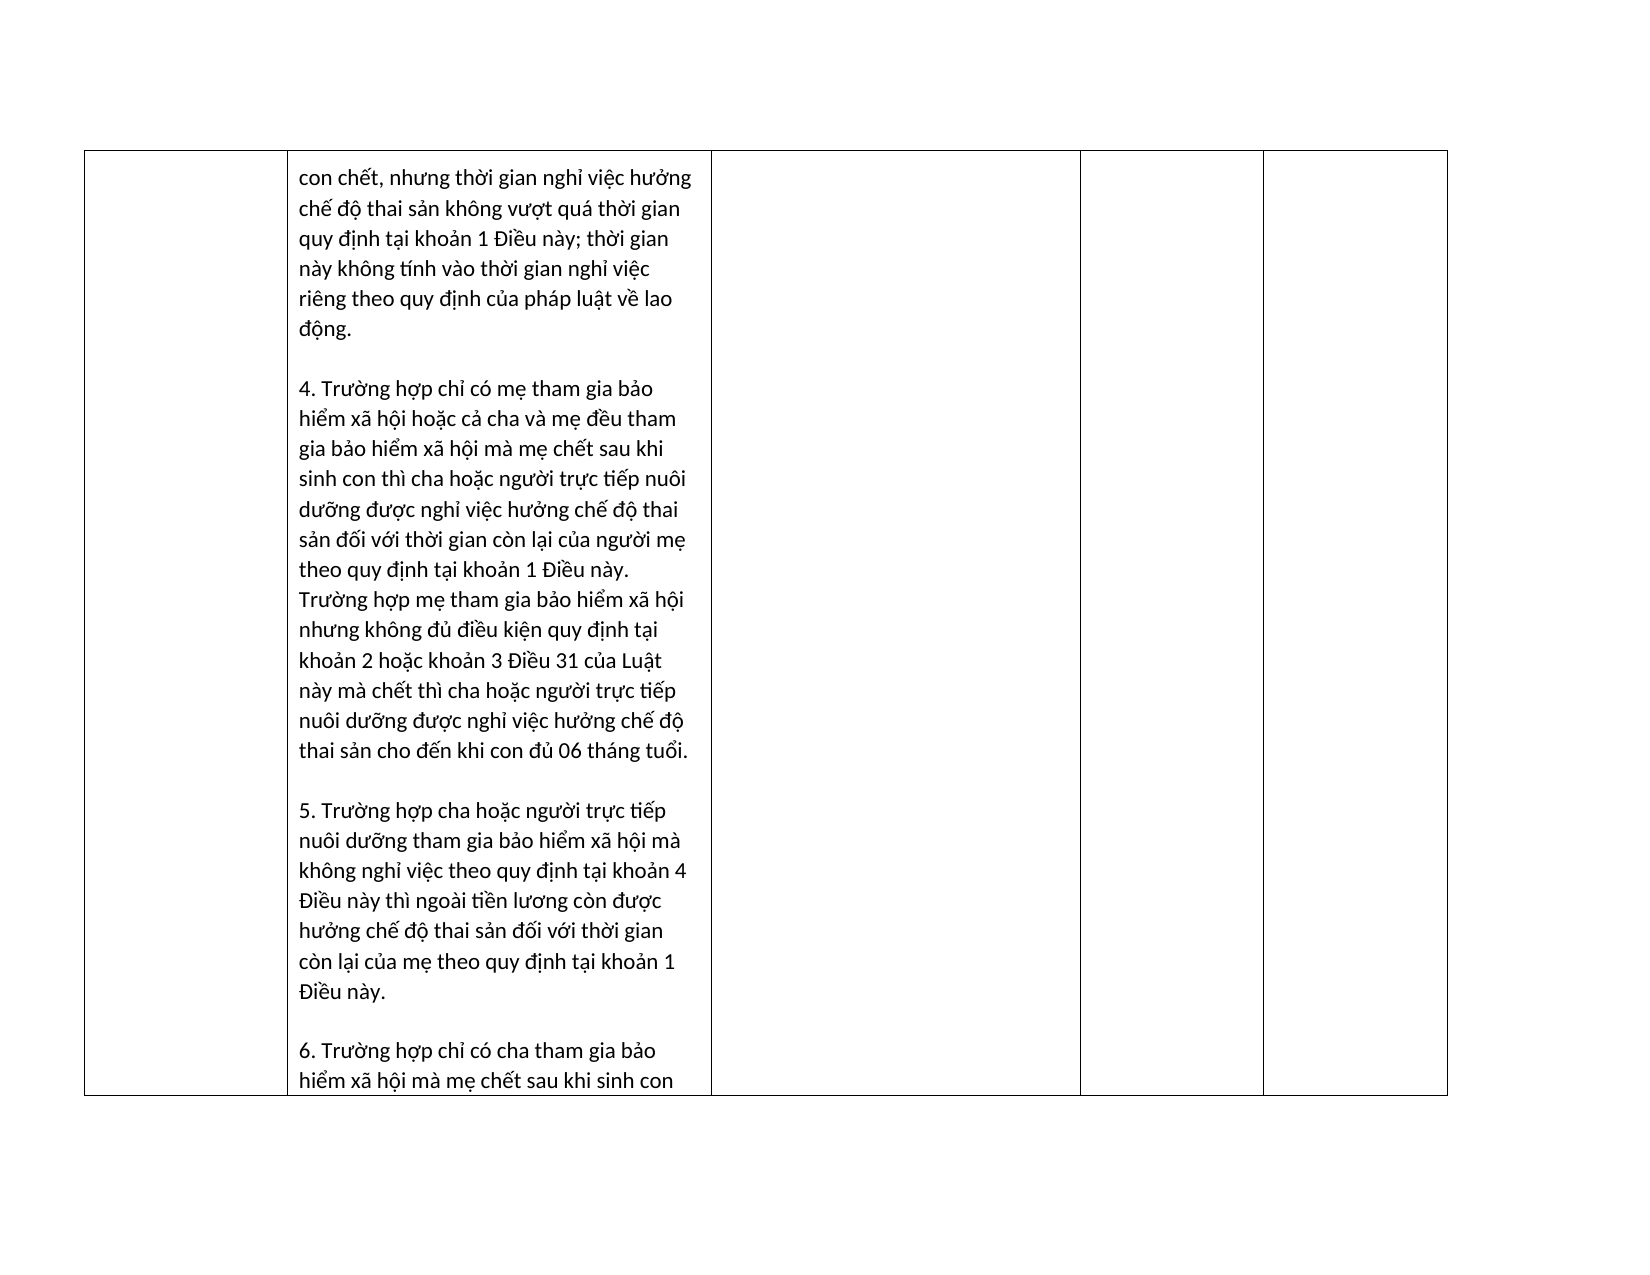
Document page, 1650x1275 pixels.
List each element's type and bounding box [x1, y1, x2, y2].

table_cell [1264, 151, 1447, 1095]
table_cell [712, 151, 1080, 1095]
table_cell [288, 151, 711, 1095]
table_cell [1081, 151, 1263, 1095]
table_cell [85, 151, 287, 1095]
